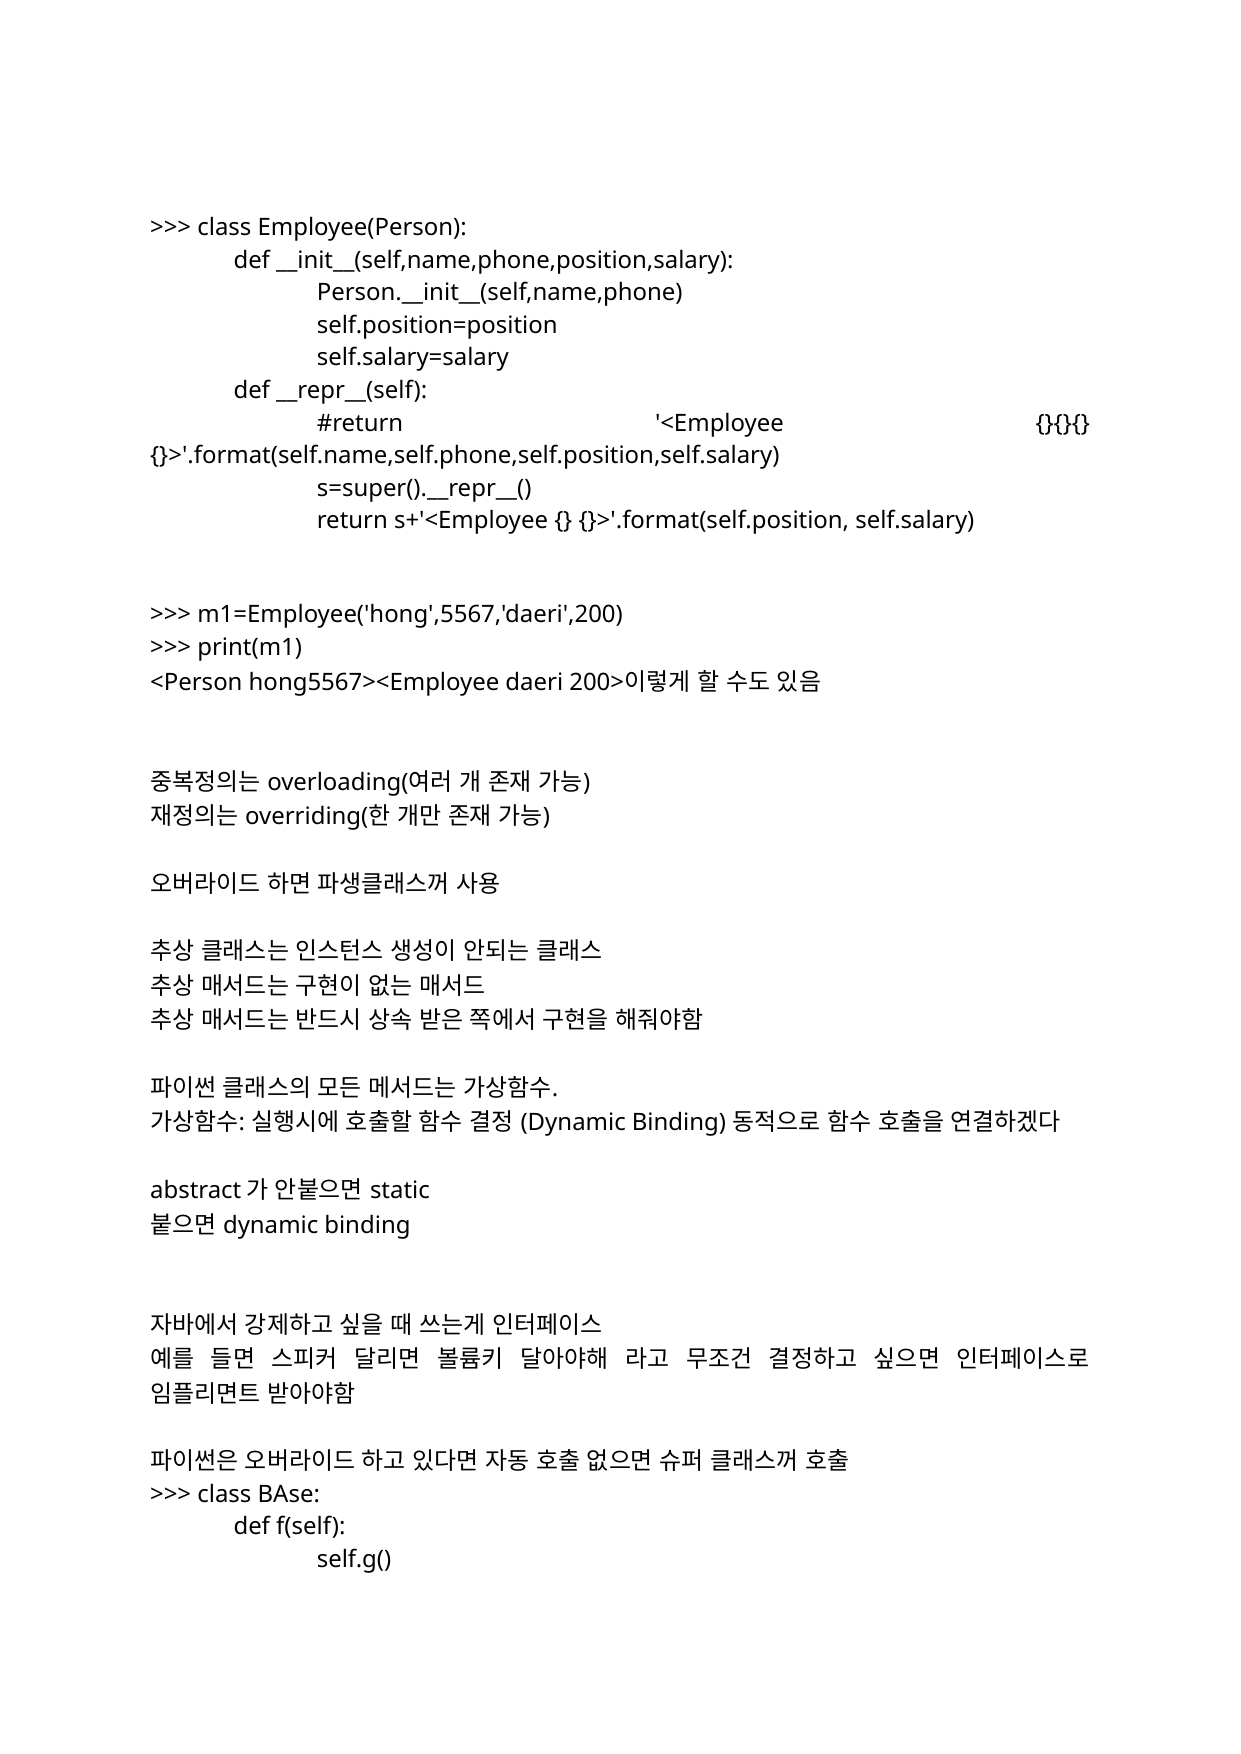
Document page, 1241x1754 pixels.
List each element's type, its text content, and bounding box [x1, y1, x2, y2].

text 파이썬 클래스의 모든 메서드는 가상함수. [150, 1068, 1090, 1103]
text Person.__init__(self,name,phone) [150, 275, 1090, 308]
text 가상함수: 실행시에 호출할 함수 결정 (Dynamic Binding) 동적으로 함수 호출을 연결하겠다 [150, 1103, 1090, 1138]
text def __repr__(self): [150, 373, 1090, 405]
text 자바에서 강제하고 싶을 때 쓰는게 인터페이스 [150, 1305, 1090, 1340]
text self.position=position [150, 308, 1090, 340]
text 붙으면 dynamic binding [150, 1205, 1090, 1240]
text abstract가 안붙으면 static [150, 1170, 1090, 1205]
text 중복정의는 overloading(여러 개 존재 가능) [150, 762, 1090, 797]
text 추상 매서드는 구현이 없는 매서드 [150, 966, 1090, 1001]
text self.salary=salary [150, 340, 1090, 373]
text #return '<Employee {}{}{}{}>'.format(self.name,self.phone,self.position,self.salary) [150, 405, 1090, 471]
text return s+'<Employee {} {}>'.format(self.position, self.salary) [150, 503, 1090, 536]
text 추상 매서드는 반드시 상속 받은 쪽에서 구현을 해줘야함 [150, 1001, 1090, 1036]
text >>> print(m1) [150, 629, 1090, 662]
text <Person hong5567><Employee daeri 200>이렇게 할 수도 있음 [150, 662, 1090, 697]
text def f(self): [150, 1509, 1090, 1542]
text 재정의는 overriding(한 개만 존재 가능) [150, 797, 1090, 832]
text 파이썬은 오버라이드 하고 있다면 자동 호출 없으면 슈퍼 클래스꺼 호출 [150, 1442, 1090, 1477]
text >>> class BAse: [150, 1477, 1090, 1509]
text >>> m1=Employee('hong',5567,'daeri',200) [150, 597, 1090, 629]
text 추상 클래스는 인스턴스 생성이 안되는 클래스 [150, 932, 1090, 966]
text 예를 들면 스피커 달리면 볼륨키 달아야해 라고 무조건 결정하고 싶으면 인터페이스로 임플리면트 받아야함 [150, 1340, 1090, 1409]
text 오버라이드 하면 파생클래스꺼 사용 [150, 864, 1090, 899]
text self.g() [150, 1542, 1090, 1574]
text s=super().__repr__() [150, 471, 1090, 503]
text def __init__(self,name,phone,position,salary): [150, 242, 1090, 275]
text >>> class Employee(Person): [150, 210, 1090, 242]
